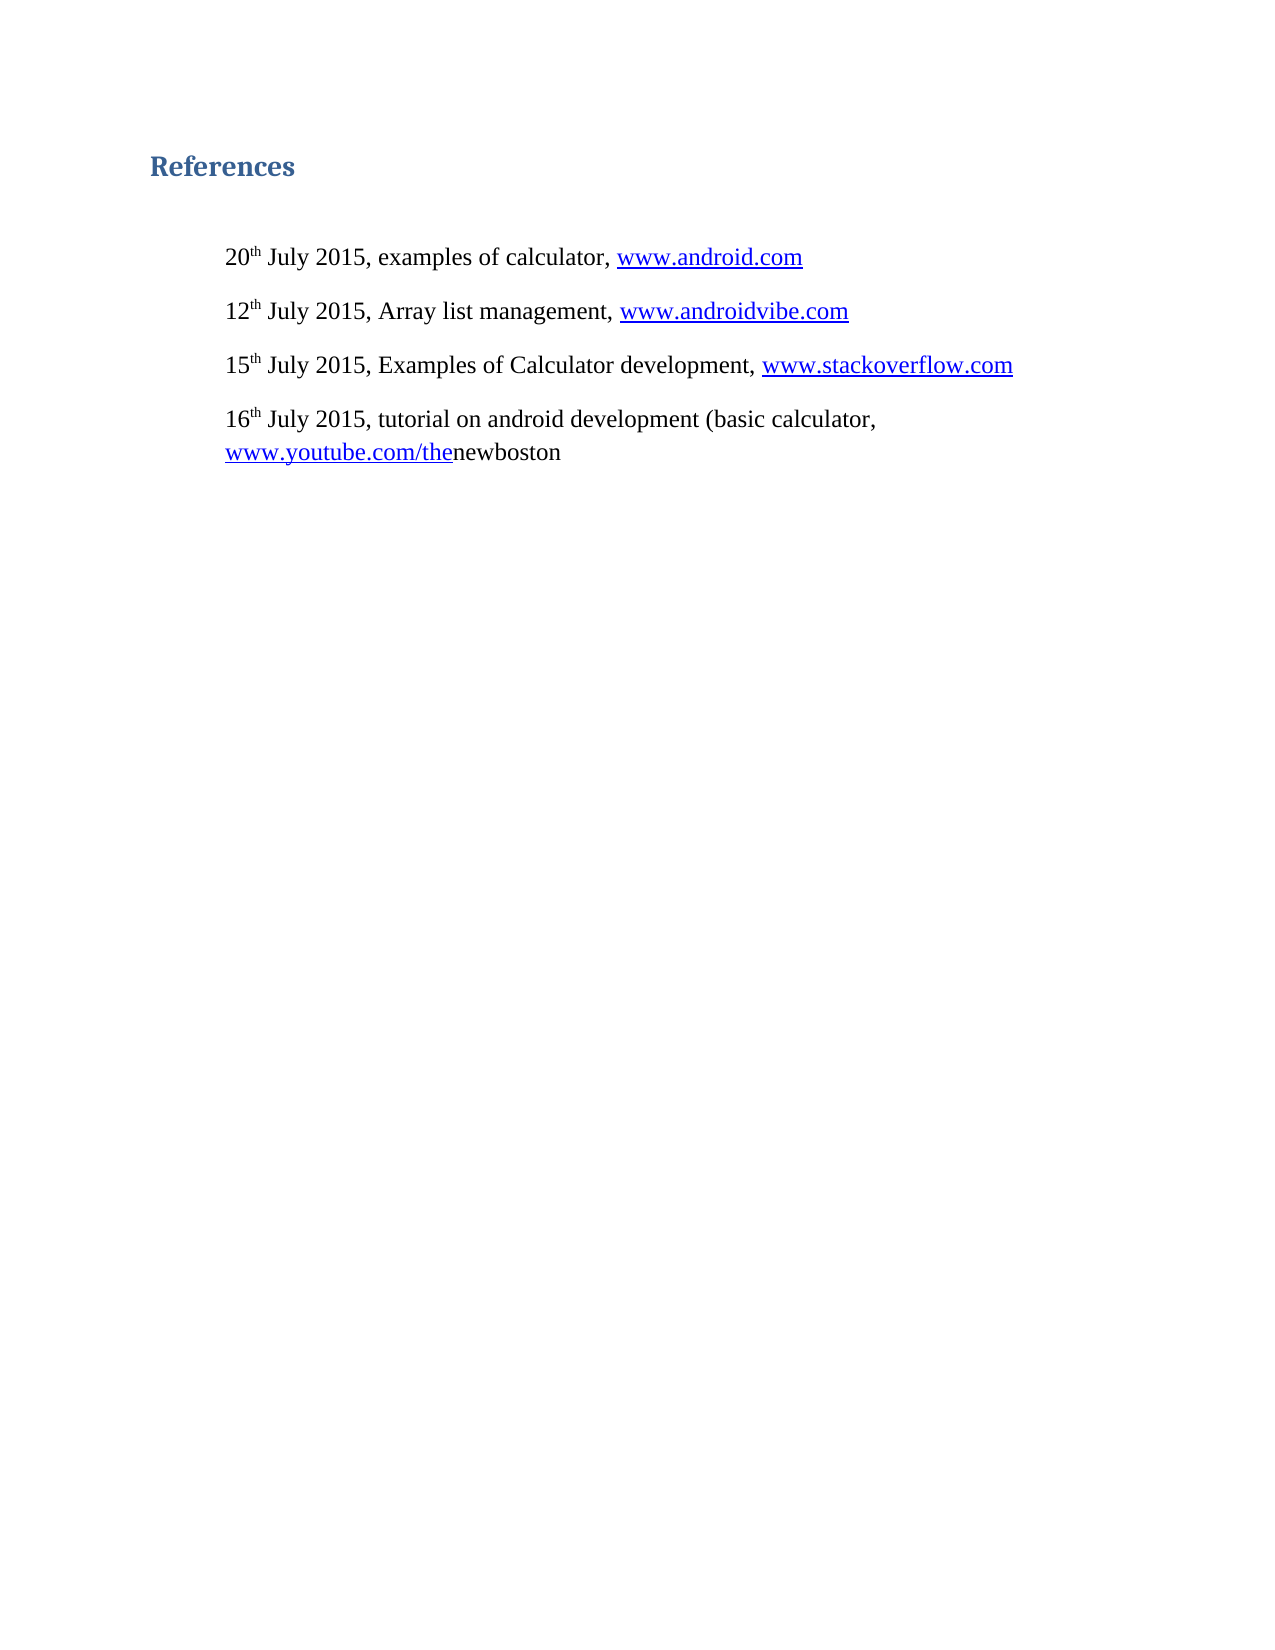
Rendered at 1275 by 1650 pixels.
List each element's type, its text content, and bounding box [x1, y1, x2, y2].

subtitle References [150, 150, 1125, 183]
text 20th July 2015, examples of calculator, www.android.com [150, 242, 1125, 271]
text 12th July 2015, Array list management, www.androidvibe.com [150, 296, 1125, 325]
text 16th July 2015, tutorial on android development (basic calculator, www.youtube.com/thenewboston [225, 404, 1125, 466]
text 15th July 2015, Examples of Calculator development, www.stackoverflow.com [150, 350, 1125, 379]
